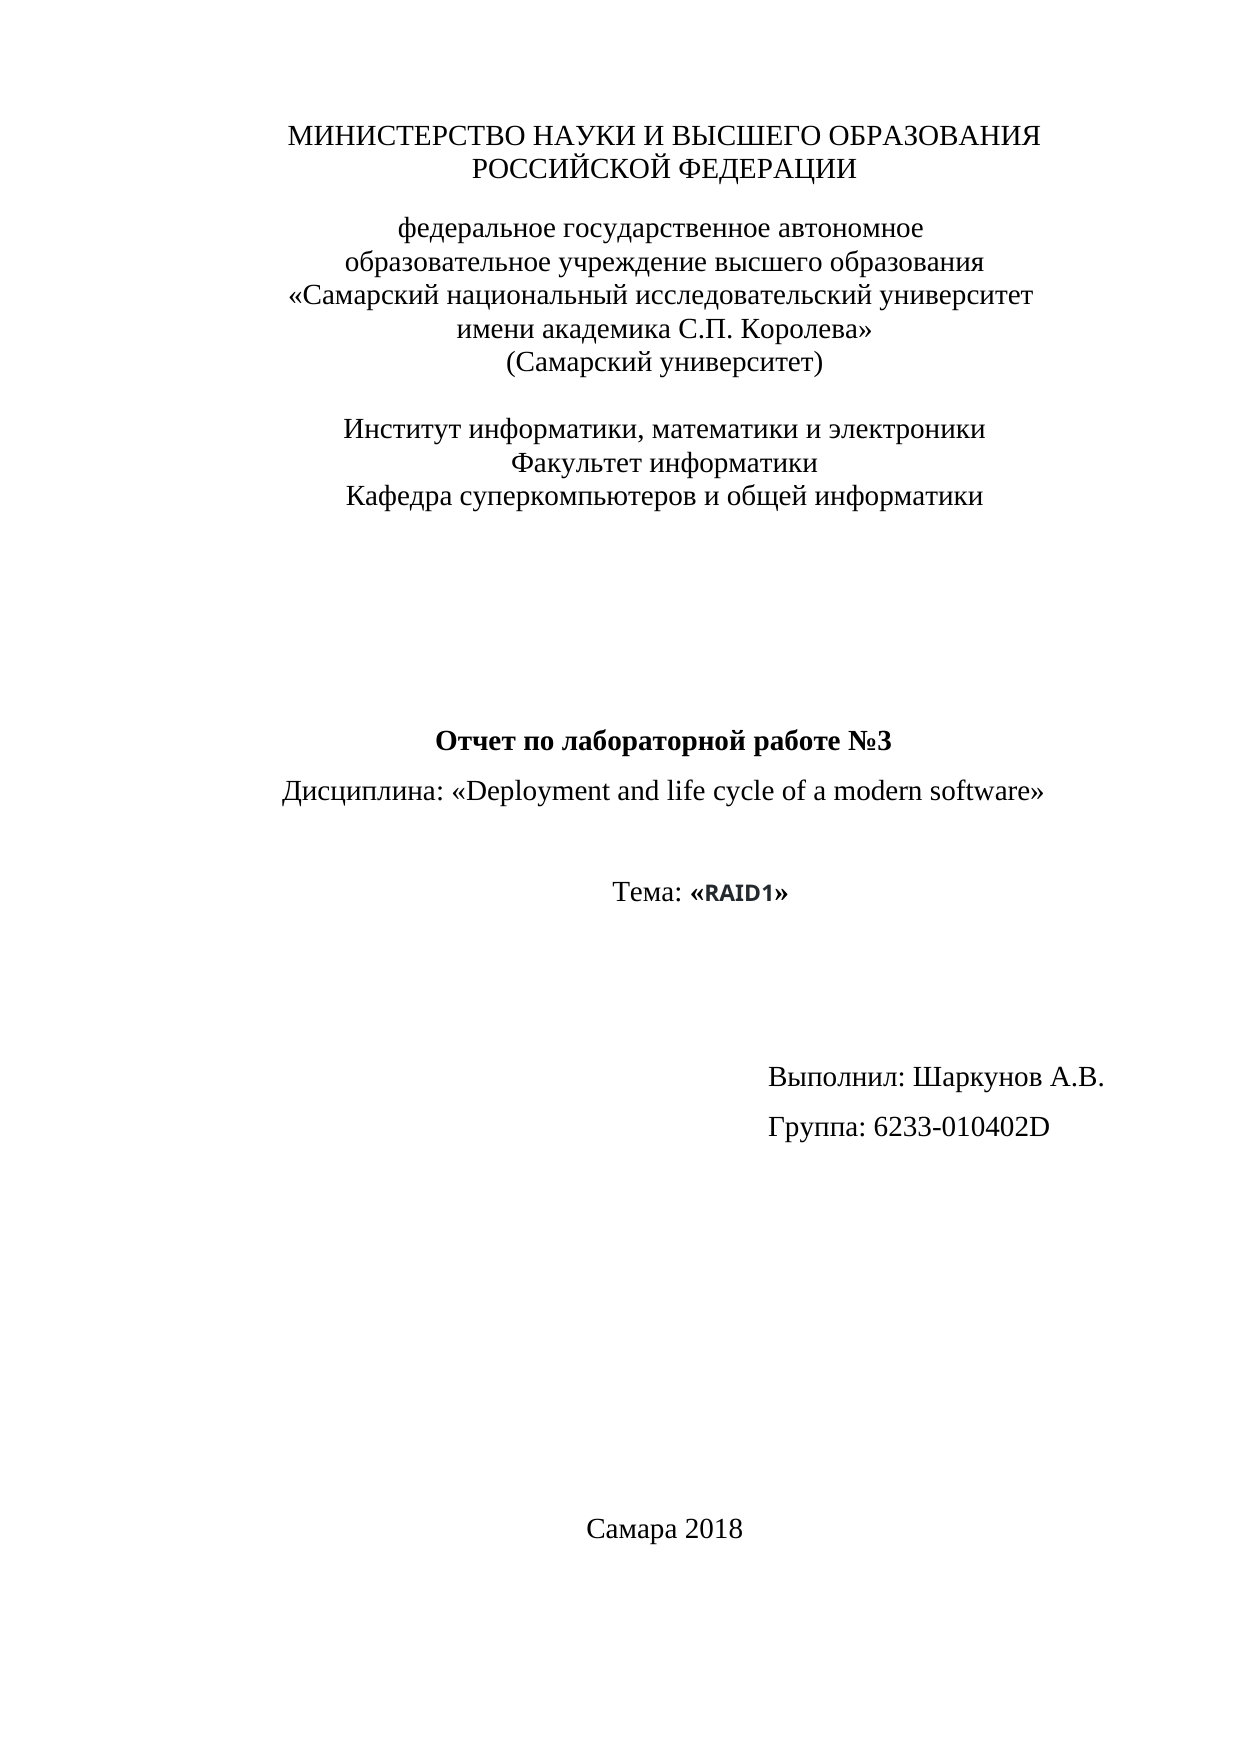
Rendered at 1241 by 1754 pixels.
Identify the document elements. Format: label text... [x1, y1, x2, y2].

text Факультет информатики Кафедра суперкомпьютеров и общей информатики [177, 445, 1152, 512]
text Выполнил: Шаркунов А.В. [177, 1059, 1149, 1092]
text МИНИСТЕРСТВО НАУКИ И ВЫСШЕГО ОБРАЗОВАНИЯ РОССИЙСКОЙ ФЕДЕРАЦИИ [177, 118, 1152, 185]
text Группа: 6233-010402D [177, 1109, 1149, 1143]
text Институт информатики, математики и электроники [177, 411, 1152, 445]
text (Самарский университет) [177, 344, 1152, 378]
text Дисциплина: «Deployment and life cycle of a modern software» [177, 773, 1149, 807]
text Самара 2018 [177, 1512, 1152, 1545]
text федеральное государственное автономное образовательное учреждение высшего образования «Самарский национальный исследовательский университет имени академика С.П. Королева» [177, 210, 1152, 344]
text Отчет по лабораторной работе №3 [177, 723, 1149, 756]
text Тема: «RAID1» [251, 874, 1149, 908]
